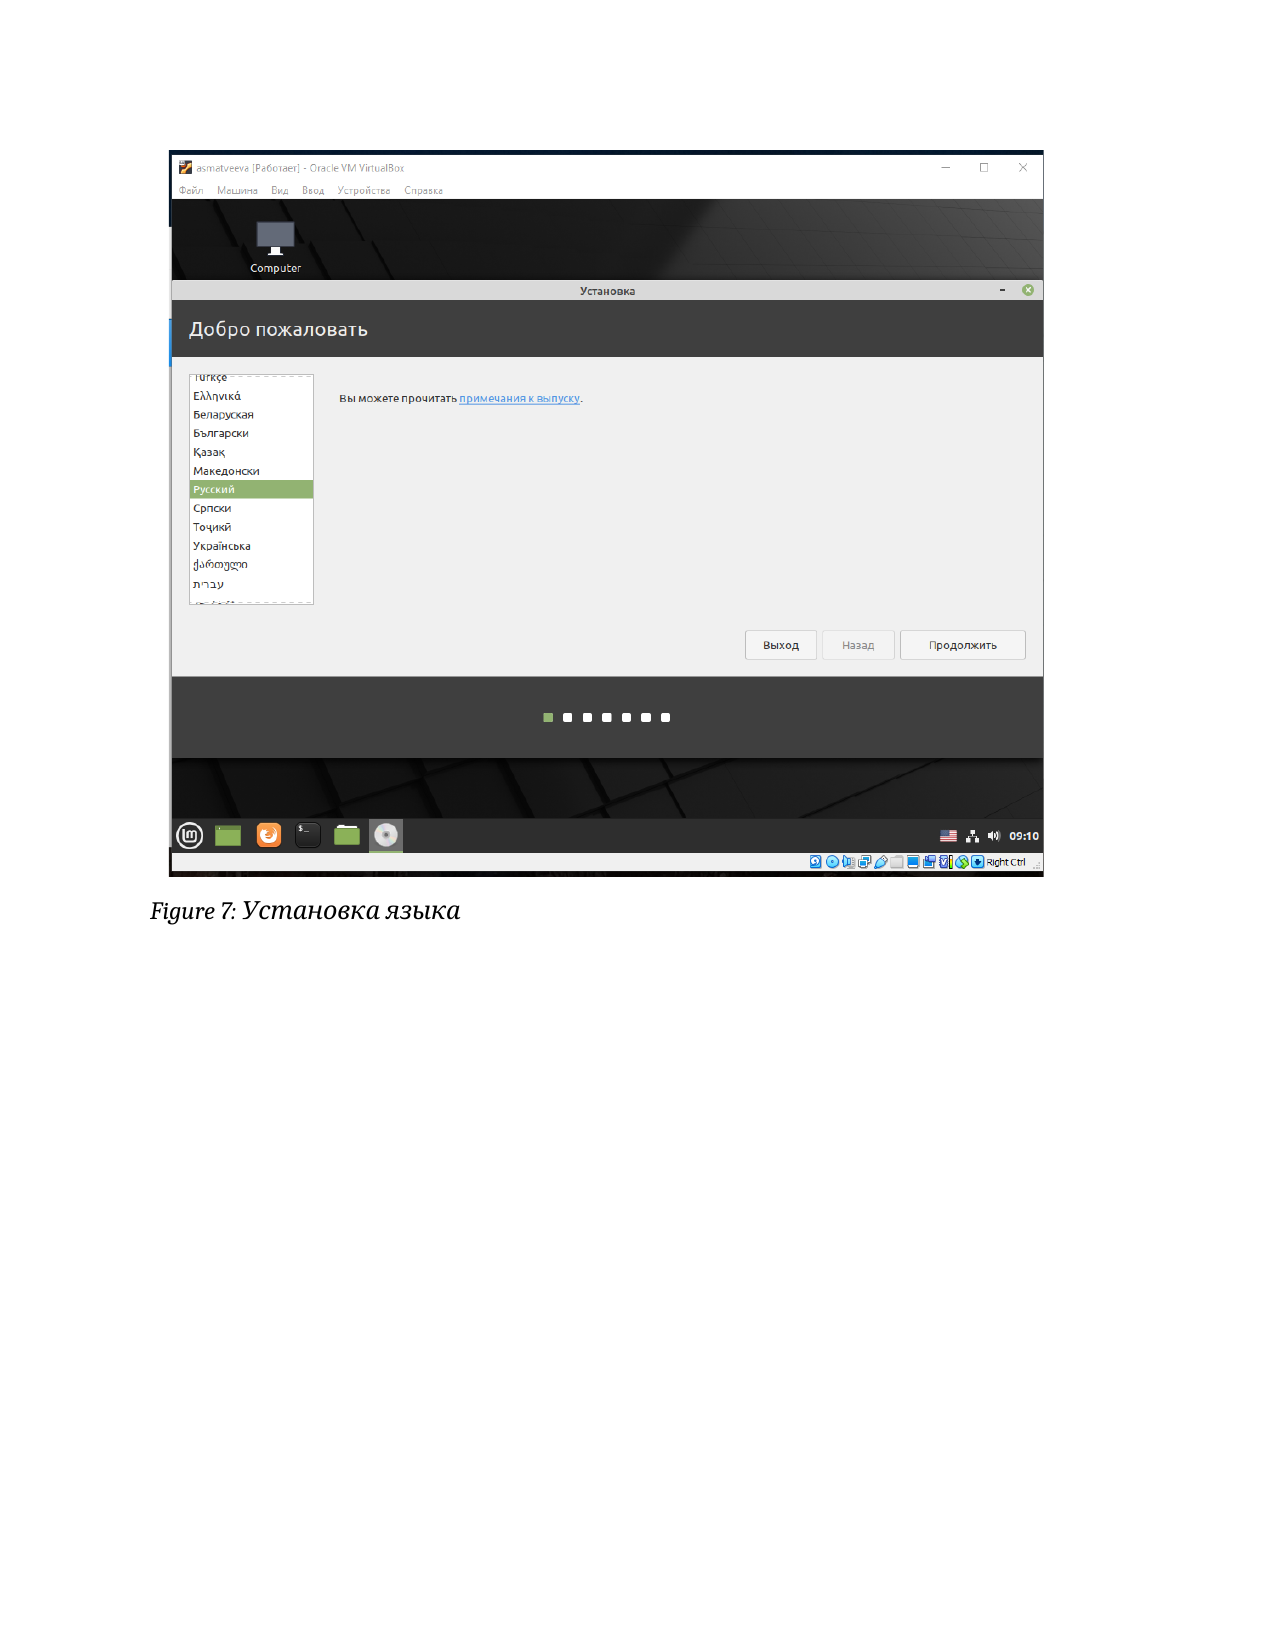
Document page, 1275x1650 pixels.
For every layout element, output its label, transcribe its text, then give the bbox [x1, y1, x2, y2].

text Figure 7: Установка языка [150, 897, 1125, 926]
picture [168, 150, 1044, 877]
